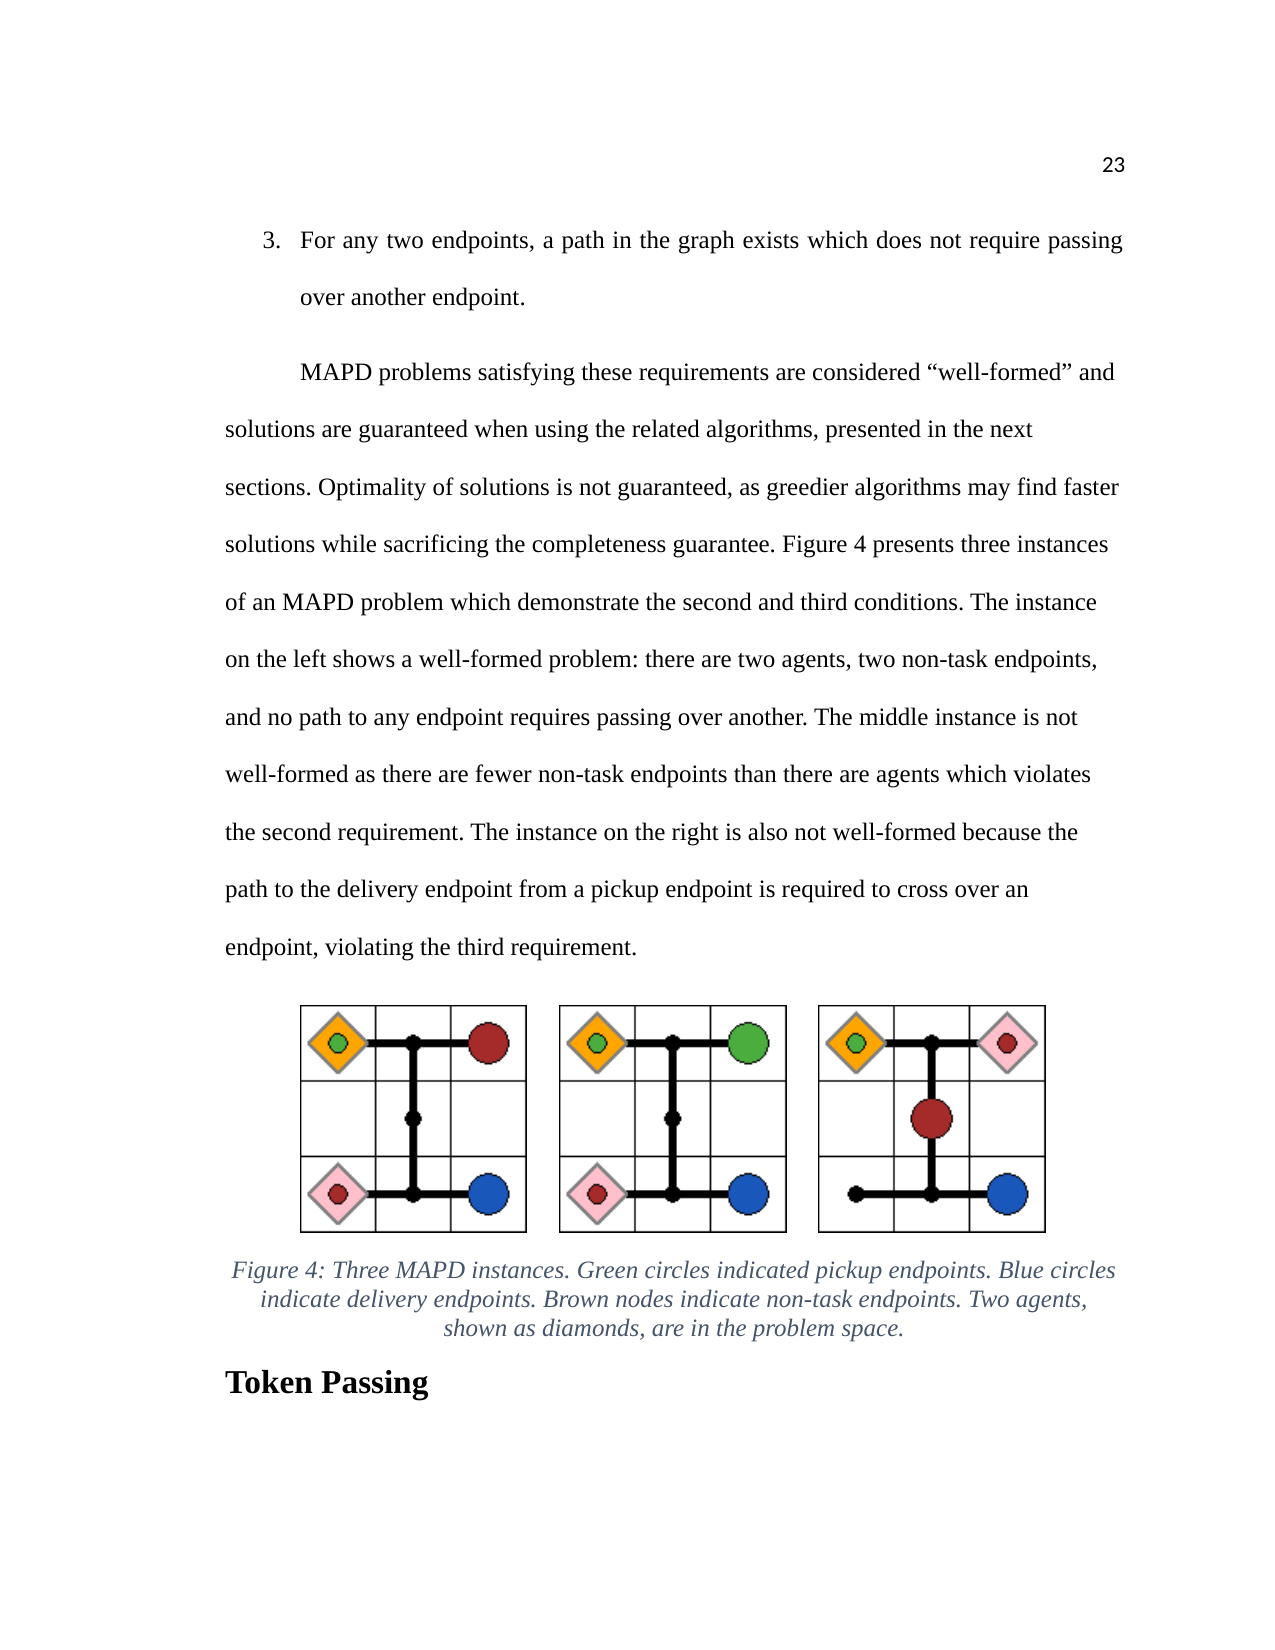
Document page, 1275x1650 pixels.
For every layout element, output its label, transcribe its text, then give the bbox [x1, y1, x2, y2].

list For any two endpoints, a path in the graph exists which does not require passing over another endpoint. [262, 225, 1125, 311]
picture [560, 1006, 786, 1232]
picture [819, 1006, 1045, 1232]
picture [301, 1006, 526, 1232]
text MAPD problems satisfying these requirements are considered “well-formed” and solutions are guaranteed when using the related algorithms, presented in the next sections. Optimality of solutions is not guaranteed, as greedier algorithms may find faster solutions while sacrificing the completeness guarantee. Figure 4 presents three instances of an MAPD problem which demonstrate the second and third conditions. The instance on the left shows a well-formed problem: there are two agents, two non-task endpoints, and no path to any endpoint requires passing over another. The middle instance is not well-formed as there are fewer non-task endpoints than there are agents which violates the second requirement. The instance on the right is also not well-formed because the path to the delivery endpoint from a pickup endpoint is required to cross over an endpoint, violating the third requirement. [225, 357, 1125, 960]
text Token Passing [225, 1362, 1125, 1401]
text Figure 4: Three MAPD instances. Green circles indicated pickup endpoints. Blue circles indicate delivery endpoints. Brown nodes indicate non-task endpoints. Two agents, shown as diamonds, are in the problem space. [225, 1255, 1125, 1342]
